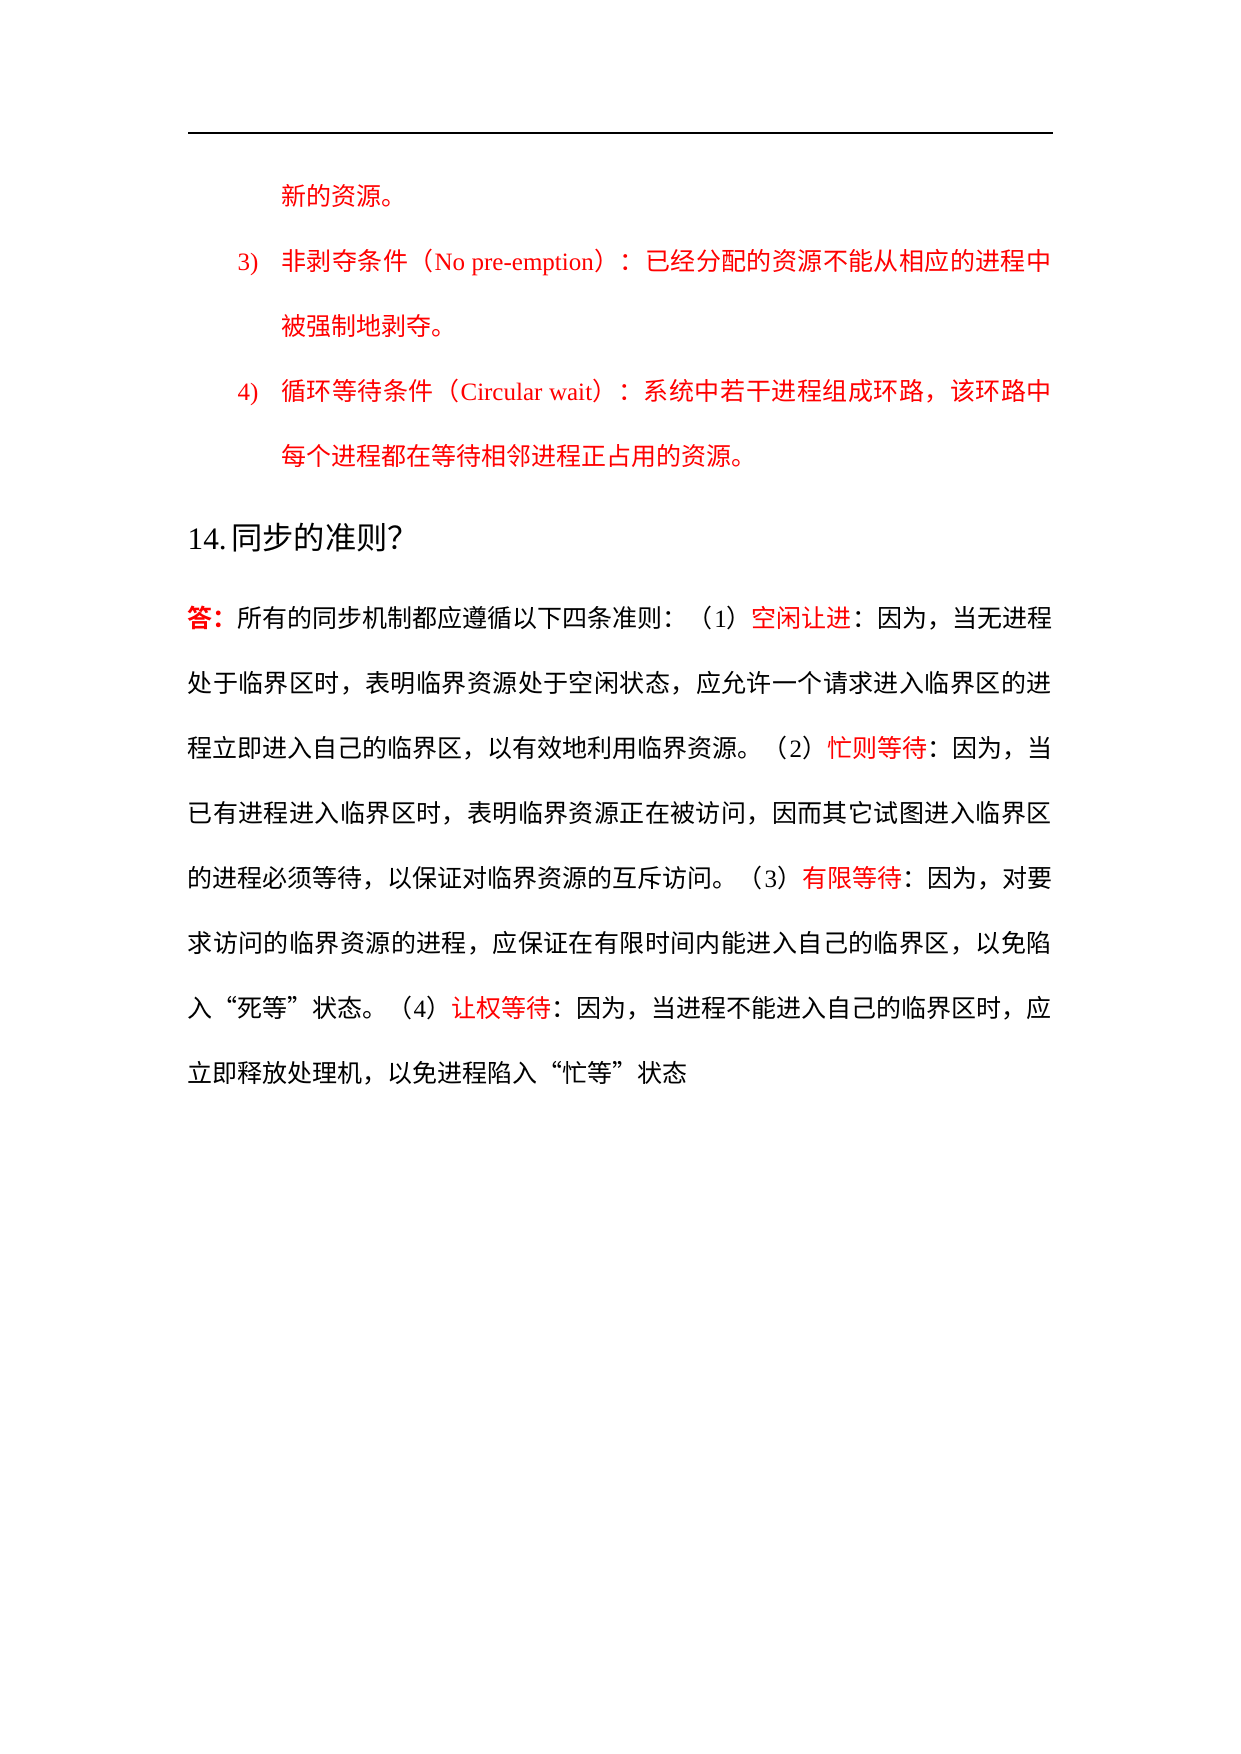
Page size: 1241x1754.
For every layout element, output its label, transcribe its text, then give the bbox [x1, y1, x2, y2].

list 同步的准则？ [187, 503, 1053, 568]
text 答：所有的同步机制都应遵循以下四条准则：（1）空闲让进：因为，当无进程处于临界区时，表明临界资源处于空闲状态，应允许一个请求进入临界区的进程立即进入自己的临界区，以有效地利用临界资源。（2）忙则等待：因为，当已有进程进入临界区时，表明临界资源正在被访问，因而其它试图进入临界区的进程必须等待，以保证对临界资源的互斥访问。（3）有限等待：因为，对要求访问的临界资源的进程，应保证在有限时间内能进入自己的临界区，以免陷入“死等”状态。（4）让权等待：因为，当进程不能进入自己的临界区时，应立即释放处理机，以免进程陷入“忙等”状态 [187, 584, 1053, 1104]
list 循环等待条件（Circular wait）：系统中若干进程组成环路，该环路中每个进程都在等待相邻进程正占用的资源。 [237, 357, 1053, 487]
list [237, 162, 1053, 227]
list 非剥夺条件（No pre-emption）：已经分配的资源不能从相应的进程中被强制地剥夺。 [237, 227, 1053, 357]
